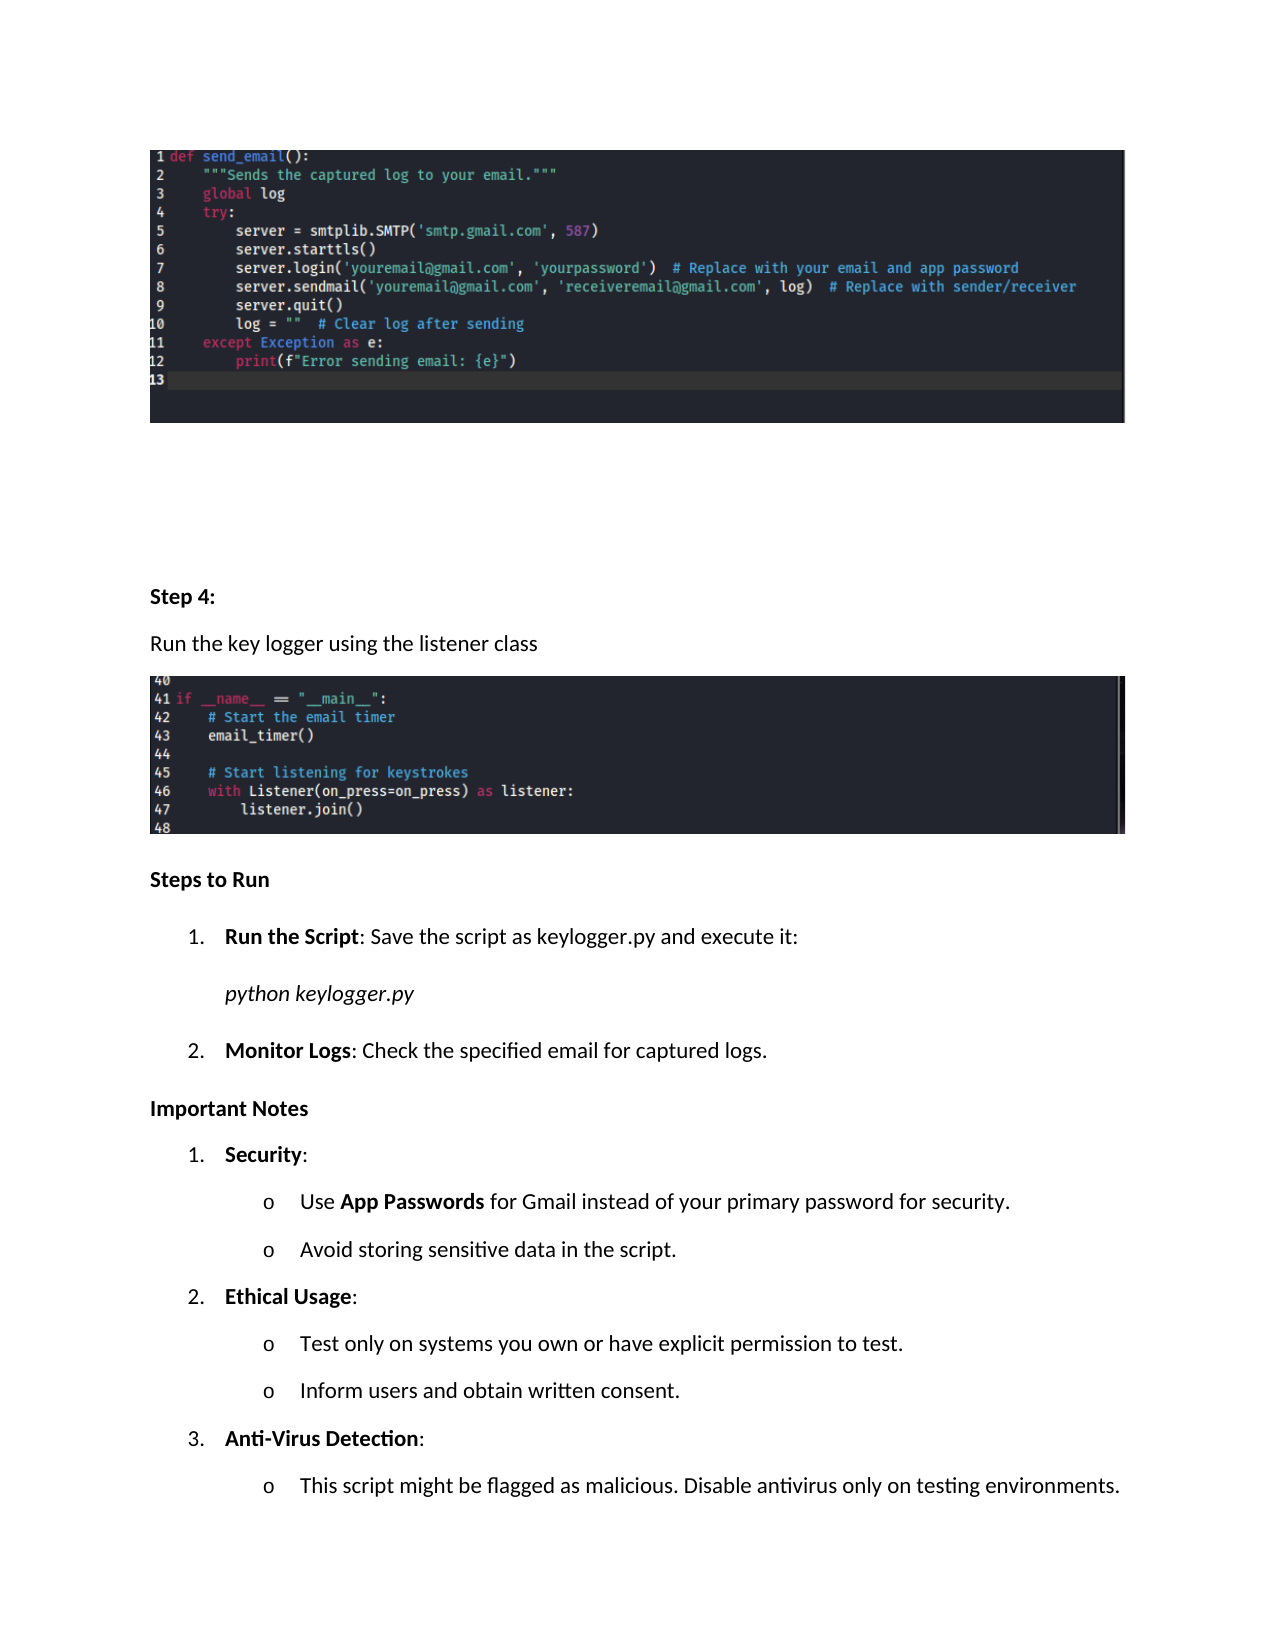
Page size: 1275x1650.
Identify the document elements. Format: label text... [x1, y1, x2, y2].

picture [150, 150, 1125, 423]
text Run the key logger using the listener class [150, 629, 1125, 657]
picture [150, 676, 1125, 834]
text Step 4: [150, 582, 1125, 610]
list Ethical Usage: [187, 1282, 1125, 1310]
list Monitor Logs: Check the specified email for captured logs. [187, 1037, 1125, 1064]
text python keylogger.py [225, 979, 1125, 1007]
list This script might be flagged as malicious. Disable antivirus only on testing environments. [262, 1471, 1125, 1499]
list Security: [187, 1141, 1125, 1169]
list Run the Script: Save the script as keylogger.py and execute it: [187, 922, 1125, 950]
list Anti-Virus Detection: [187, 1424, 1125, 1452]
list Inform users and obtain written consent. [262, 1377, 1125, 1405]
text Important Notes [150, 1094, 1125, 1122]
list Avoid storing sensitive data in the script. [262, 1235, 1125, 1263]
list Use App Passwords for Gmail instead of your primary password for security. [262, 1187, 1125, 1216]
text Steps to Run [150, 865, 1125, 893]
list Test only on systems you own or have explicit permission to test. [262, 1329, 1125, 1358]
